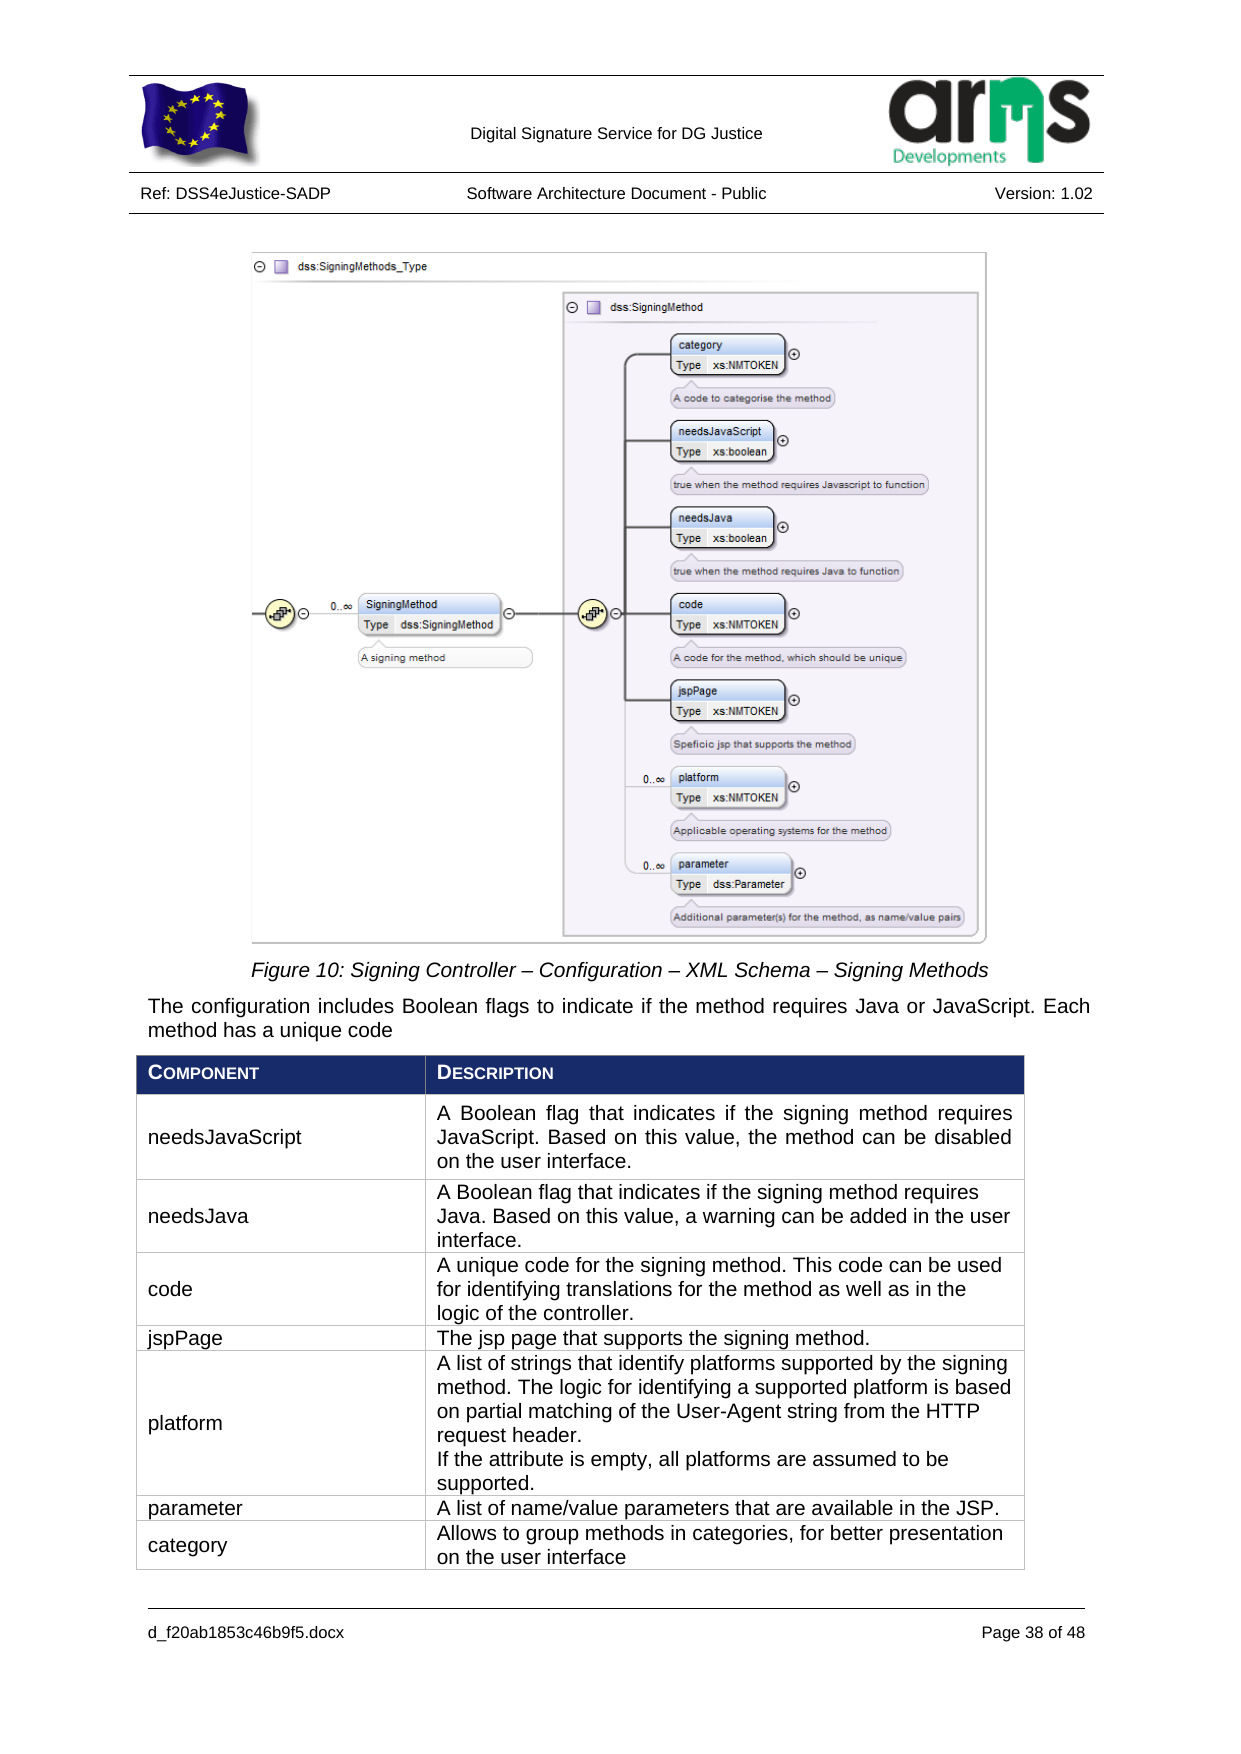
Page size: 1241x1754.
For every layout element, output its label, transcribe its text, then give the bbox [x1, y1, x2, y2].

text Figure 10: Signing Controller – Configuration – XML Schema – Signing Methods [148, 958, 1092, 982]
table_header Description [426, 1056, 1024, 1094]
table_cell needsJava [137, 1180, 425, 1252]
table_cell Allows to group methods in categories, for better presentation on the user interface [426, 1521, 1024, 1569]
table_cell jspPage [137, 1326, 425, 1350]
table_cell A unique code for the signing method. This code can be used for identifying translations for the method as well as in the logic of the controller. [426, 1253, 1024, 1325]
table_cell platform [137, 1351, 425, 1495]
table_cell A list of strings that identify platforms supported by the signing method. The logic for identifying a supported platform is based on partial matching of the User-Agent string from the HTTP request header. If the attribute is empty, all platforms are assumed to be supported. [426, 1351, 1024, 1495]
picture [887, 76, 1093, 173]
text The configuration includes Boolean flags to indicate if the method requires Java or JavaScript. Each method has a unique code [148, 994, 1092, 1042]
picture [251, 252, 989, 946]
table_cell category [137, 1521, 425, 1569]
table_cell code [137, 1253, 425, 1325]
table_cell A Boolean flag that indicates if the signing method requires Java. Based on this value, a warning can be added in the user interface. [426, 1180, 1024, 1252]
table_cell needsJavaScript [137, 1095, 425, 1179]
table_cell The jsp page that supports the signing method. [426, 1326, 1024, 1350]
table_header Component [137, 1056, 425, 1094]
table_cell A Boolean flag that indicates if the signing method requires JavaScript. Based on this value, the method can be disabled on the user interface. [426, 1095, 1024, 1179]
table_cell parameter [137, 1496, 425, 1520]
table_cell A list of name/value parameters that are available in the JSP. [426, 1496, 1024, 1520]
